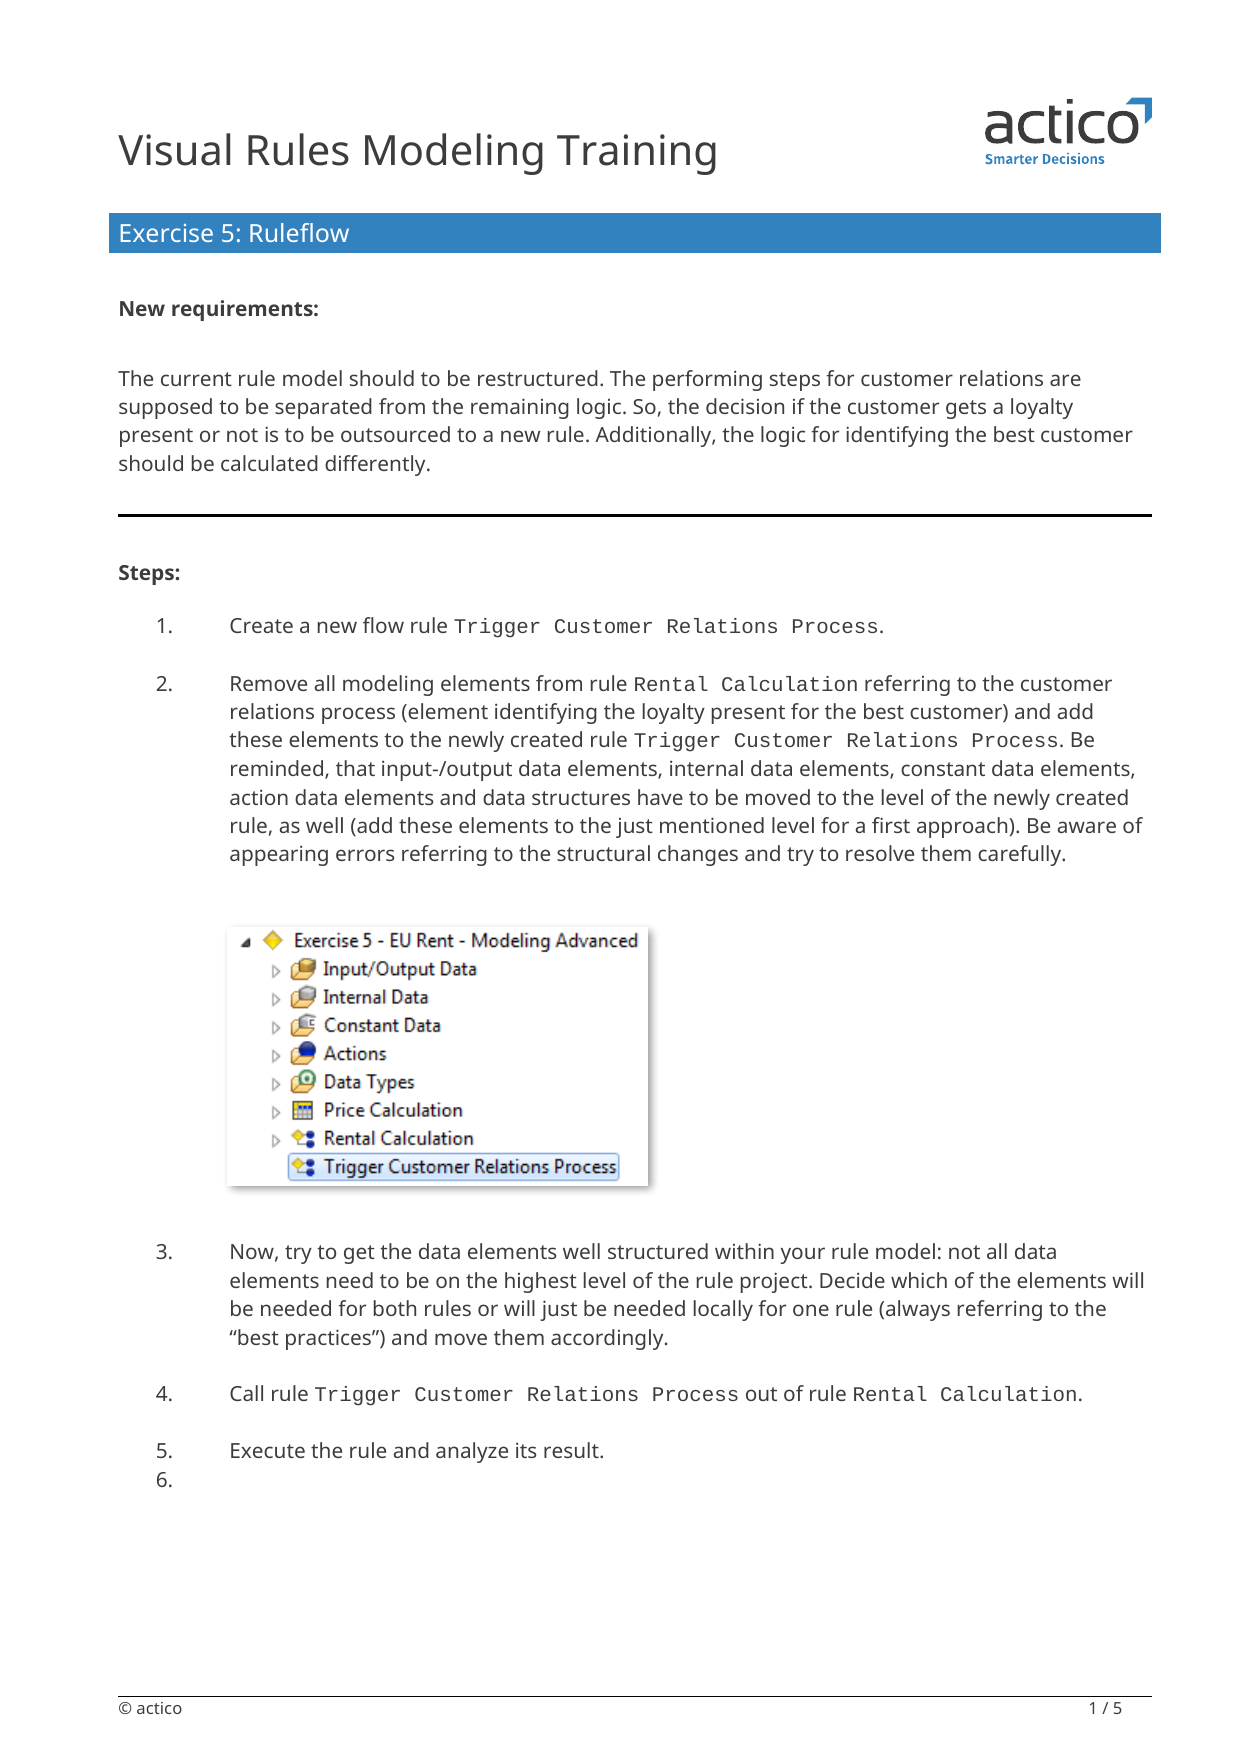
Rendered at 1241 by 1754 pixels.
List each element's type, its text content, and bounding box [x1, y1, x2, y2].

text Exercise 5: Ruleflow [110, 214, 1160, 252]
text Steps: [118, 558, 1152, 587]
list Call rule Trigger Customer Relations Process out of rule Rental Calculation. [156, 1379, 1152, 1408]
text New requirements: [118, 294, 1152, 323]
text The current rule model should to be restructured. The performing steps for customer relations are supposed to be separated from the remaining logic. So, the decision if the customer gets a loyalty present or not is to be outsourced to a new rule. Additionally, the logic for identifying the best customer should be calculated differently. [118, 364, 1152, 477]
list Now, try to get the data elements well structured within your rule model: not all data elements need to be on the highest level of the rule project. Decide which of the elements will be needed for both rules or will just be needed locally for one rule (always referring to the “best practices”) and move them accordingly. [156, 1237, 1152, 1379]
picture [227, 927, 648, 1186]
list Create a new flow rule Trigger Customer Relations Process. [156, 612, 1152, 640]
list Execute the rule and analyze its result. [156, 1437, 1152, 1465]
list Remove all modeling elements from rule Rental Calculation referring to the customer relations process (element identifying the loyalty present for the best customer) and add these elements to the newly created rule Trigger Customer Relations Process. Be reminded, that input-/output data elements, internal data elements, constant data elements, action data elements and data structures have to be moved to the level of the newly created rule, as well (add these elements to the just mentioned level for a first approach). Be aware of appearing errors referring to the structural changes and try to resolve them carefully. [156, 669, 1152, 868]
